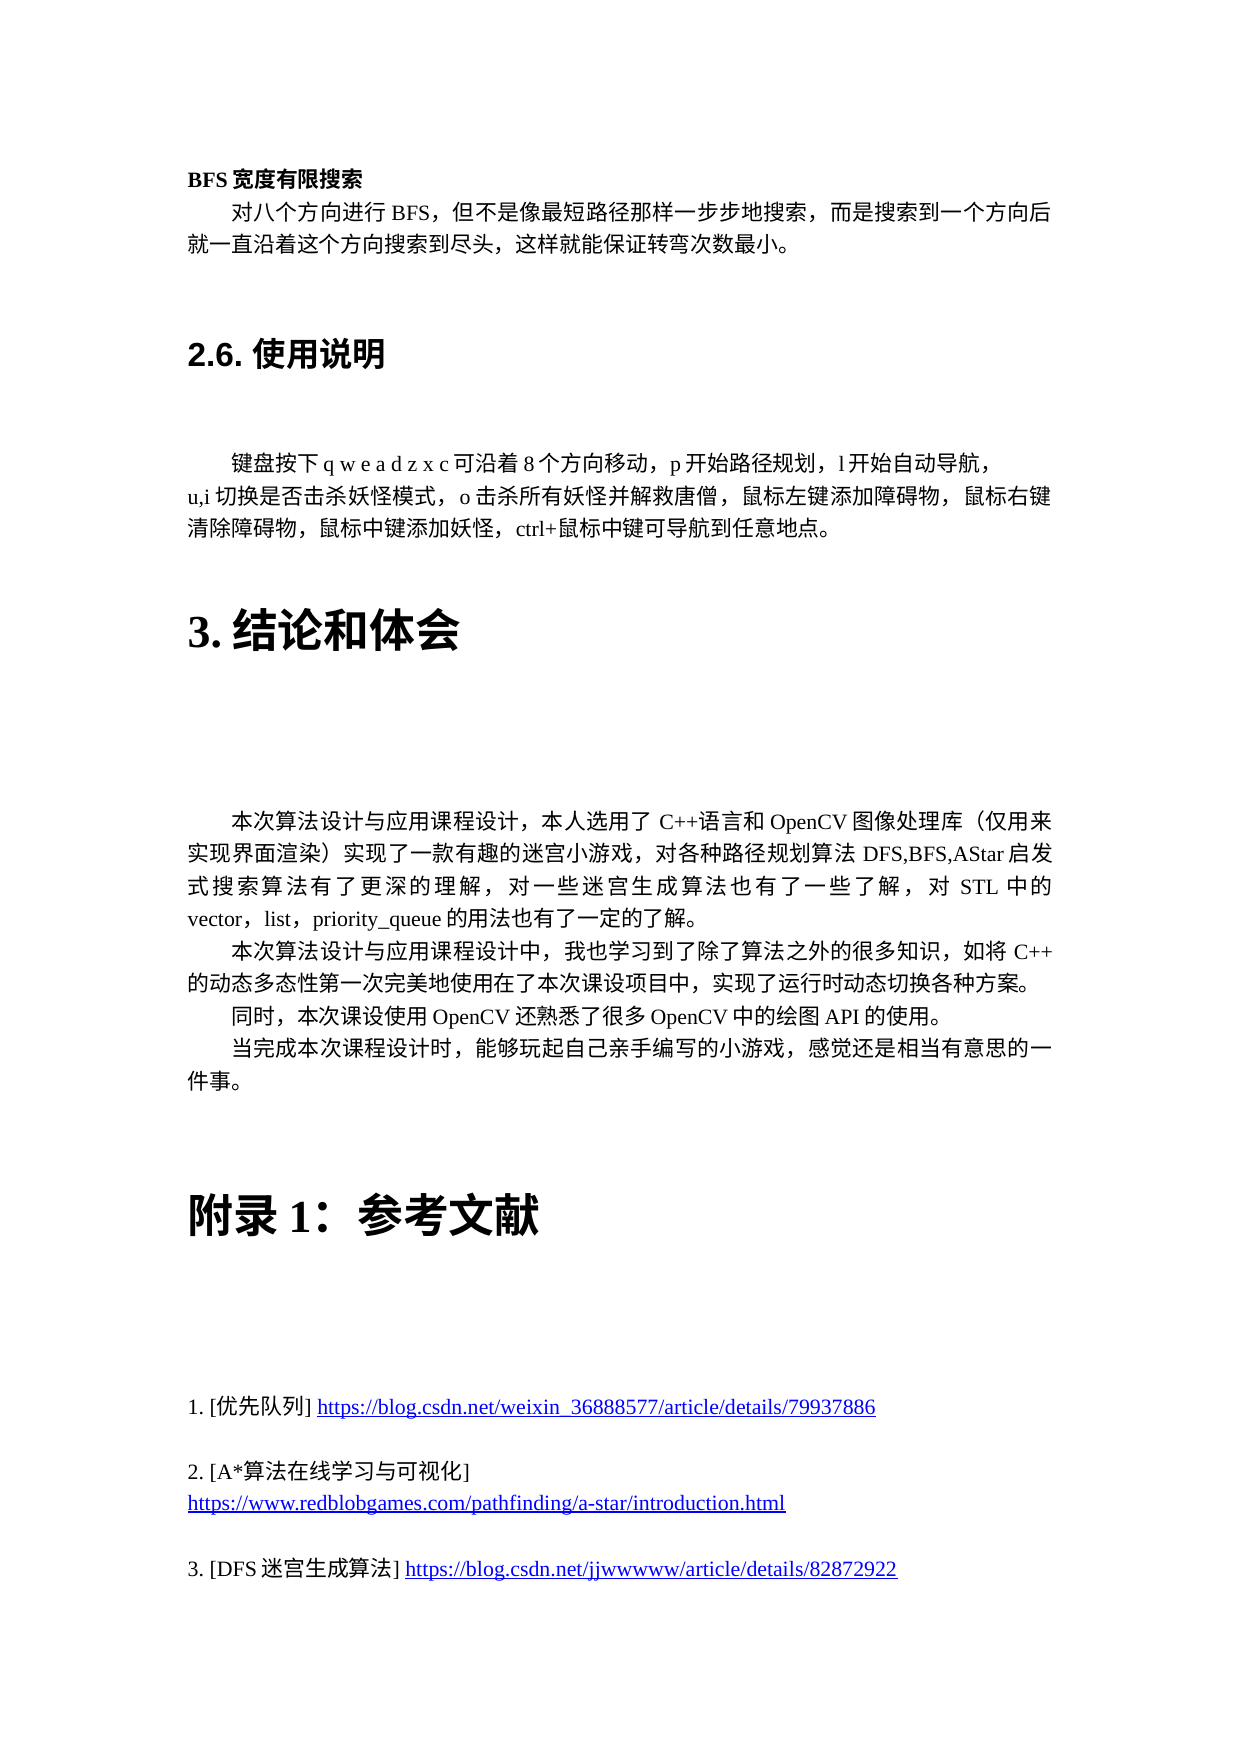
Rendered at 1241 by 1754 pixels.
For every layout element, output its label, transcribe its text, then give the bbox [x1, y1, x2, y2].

text 同时，本次课设使用OpenCV还熟悉了很多OpenCV中的绘图API的使用。 [187, 998, 1053, 1031]
text 本次算法设计与应用课程设计中，我也学习到了除了算法之外的很多知识，如将C++的动态多态性第一次完美地使用在了本次课设项目中，实现了运行时动态切换各种方案。 [187, 933, 1053, 998]
text u,i切换是否击杀妖怪模式，o击杀所有妖怪并解救唐僧，鼠标左键添加障碍物，鼠标右键清除障碍物，鼠标中键添加妖怪，ctrl+鼠标中键可导航到任意地点。 [187, 478, 1053, 543]
text 本次算法设计与应用课程设计，本人选用了C++语言和OpenCV图像处理库（仅用来实现界面渲染）实现了一款有趣的迷宫小游戏，对各种路径规划算法DFS,BFS,AStar启发式搜索算法有了更深的理解，对一些迷宫生成算法也有了一些了解，对STL中的vector，list，priority_queue的用法也有了一定的了解。 [187, 803, 1053, 933]
text 对八个方向进行BFS，但不是像最短路径那样一步步地搜索，而是搜索到一个方向后就一直沿着这个方向搜索到尽头，这样就能保证转弯次数最小。 [187, 194, 1053, 259]
text 当完成本次课程设计时，能够玩起自己亲手编写的小游戏，感觉还是相当有意思的一件事。 [187, 1031, 1053, 1096]
text BFS宽度有限搜索 [187, 162, 1053, 194]
list [A*算法在线学习与可视化] https://www.redblobgames.com/pathfinding/a-star/introduction.html [187, 1453, 1053, 1518]
list [优先队列] https://blog.csdn.net/weixin_36888577/article/details/79937886 [187, 1388, 1053, 1421]
subtitle 结论和体会 [187, 579, 1053, 676]
subtitle 使用说明 [187, 319, 1053, 384]
subtitle 附录1：参考文献 [187, 1164, 1053, 1261]
list [DFS迷宫生成算法] https://blog.csdn.net/jjwwwww/article/details/82872922 [187, 1551, 1053, 1583]
text 键盘按下q w e a d z x c可沿着8个方向移动，p开始路径规划，l开始自动导航， [187, 446, 1053, 478]
